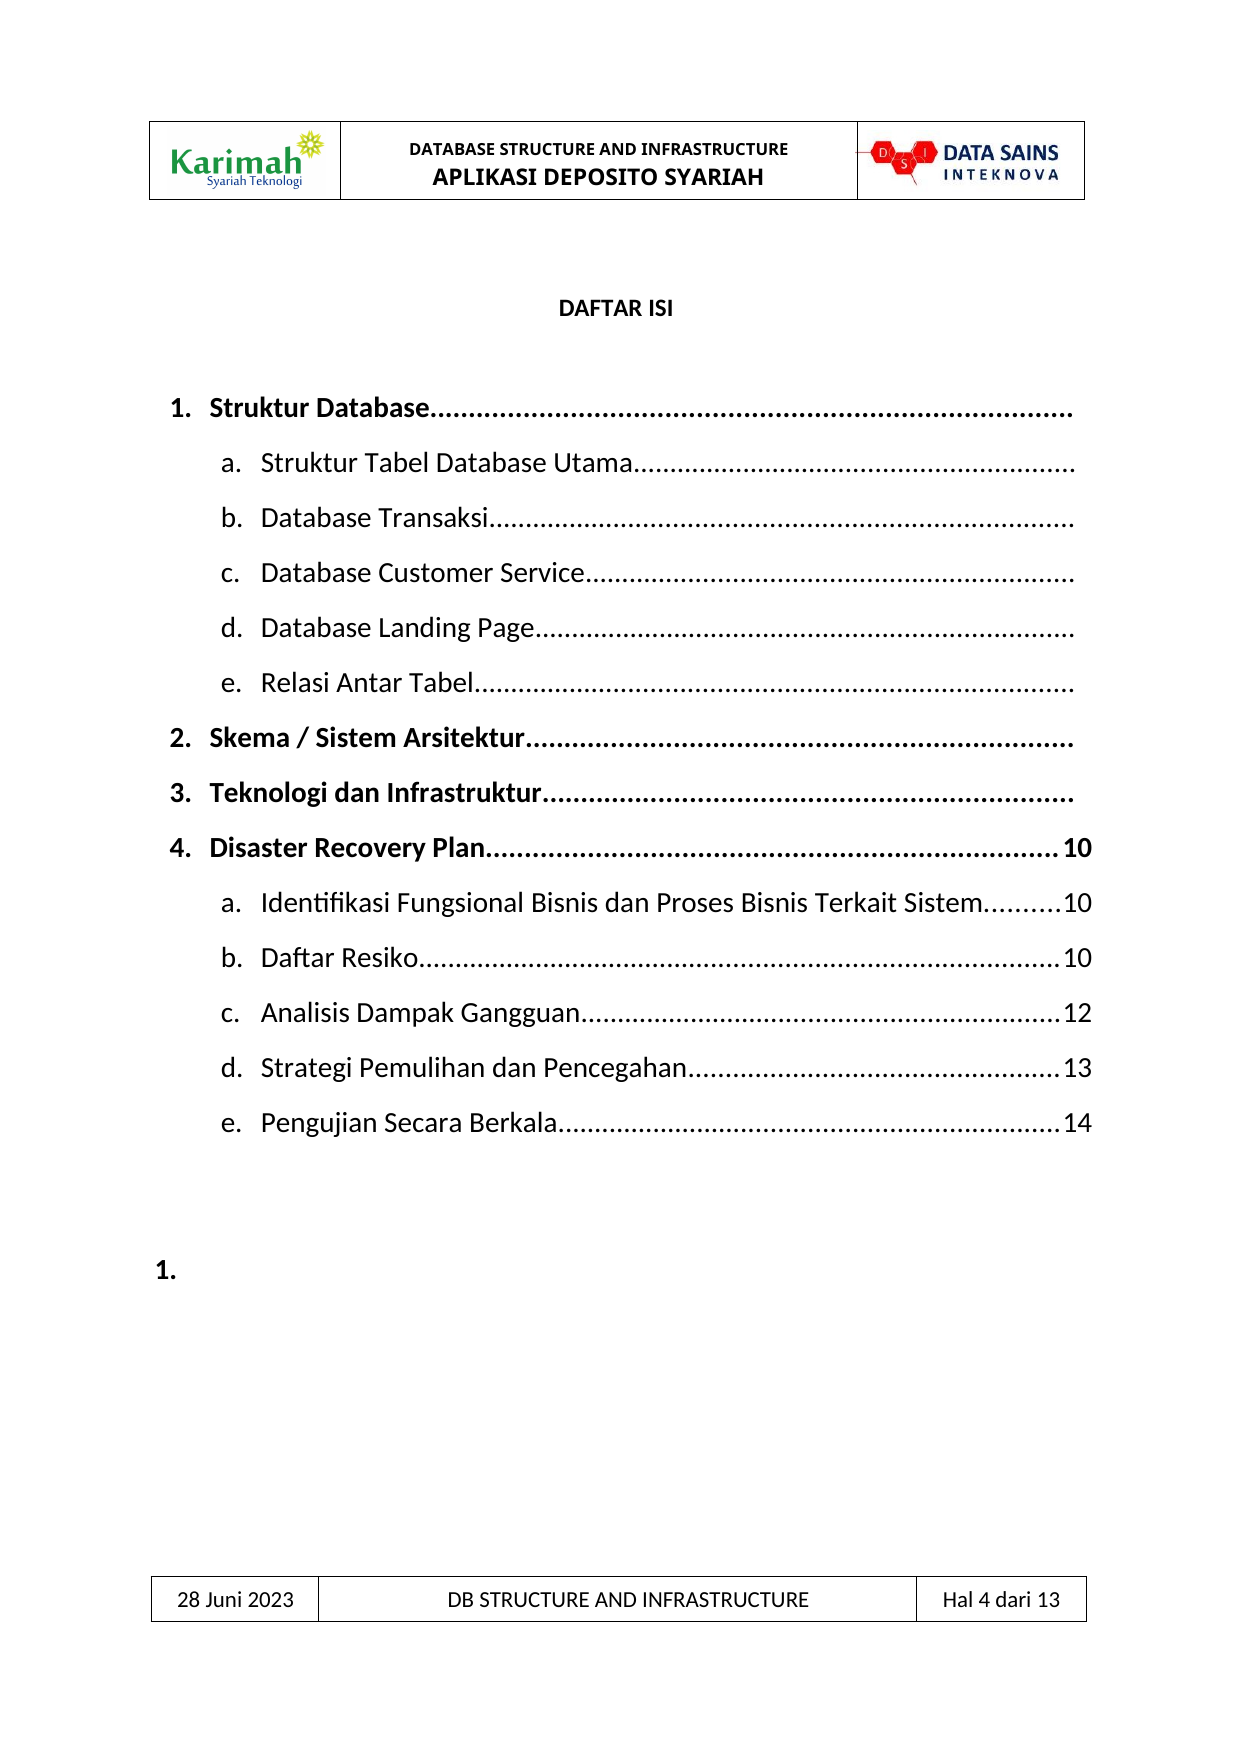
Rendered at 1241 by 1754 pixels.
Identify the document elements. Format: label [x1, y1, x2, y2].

picture [167, 126, 327, 196]
picture [858, 130, 1061, 192]
